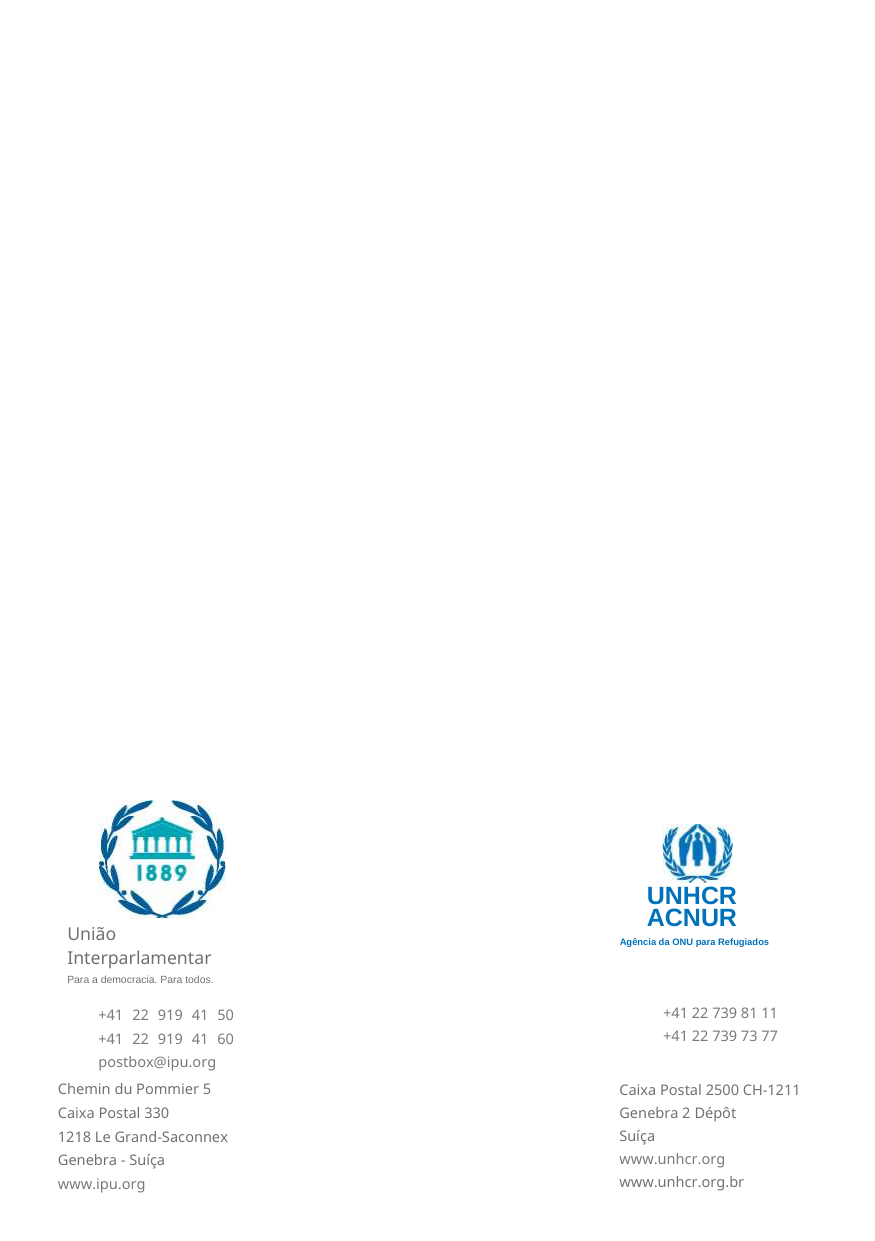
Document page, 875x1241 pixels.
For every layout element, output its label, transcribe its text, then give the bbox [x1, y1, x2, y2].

text Caixa Postal 2500 CH-1211 Genebra 2 Dépôt [619, 1080, 816, 1123]
text +41 22 739 73 77 [619, 1026, 816, 1046]
text UNHCR ACNUR [647, 886, 748, 932]
text +41 22 919 41 50 +41 22 919 41 60 postbox@ipu.org [98, 1005, 234, 1072]
text 1218 Le Grand-Saconnex [58, 1126, 248, 1146]
text Suíça [619, 1126, 816, 1146]
text Genebra - Suíça www.ipu.org [58, 1150, 248, 1194]
text Caixa Postal 330 [58, 1103, 248, 1123]
picture [98, 800, 226, 919]
text www.unhcr.org www.unhcr.org.br [619, 1148, 816, 1191]
picture [662, 824, 733, 883]
text Chemin du Pommier 5 [58, 1079, 248, 1099]
text União Interparlamentar [67, 922, 263, 970]
text +41 22 739 81 11 [619, 1003, 816, 1023]
